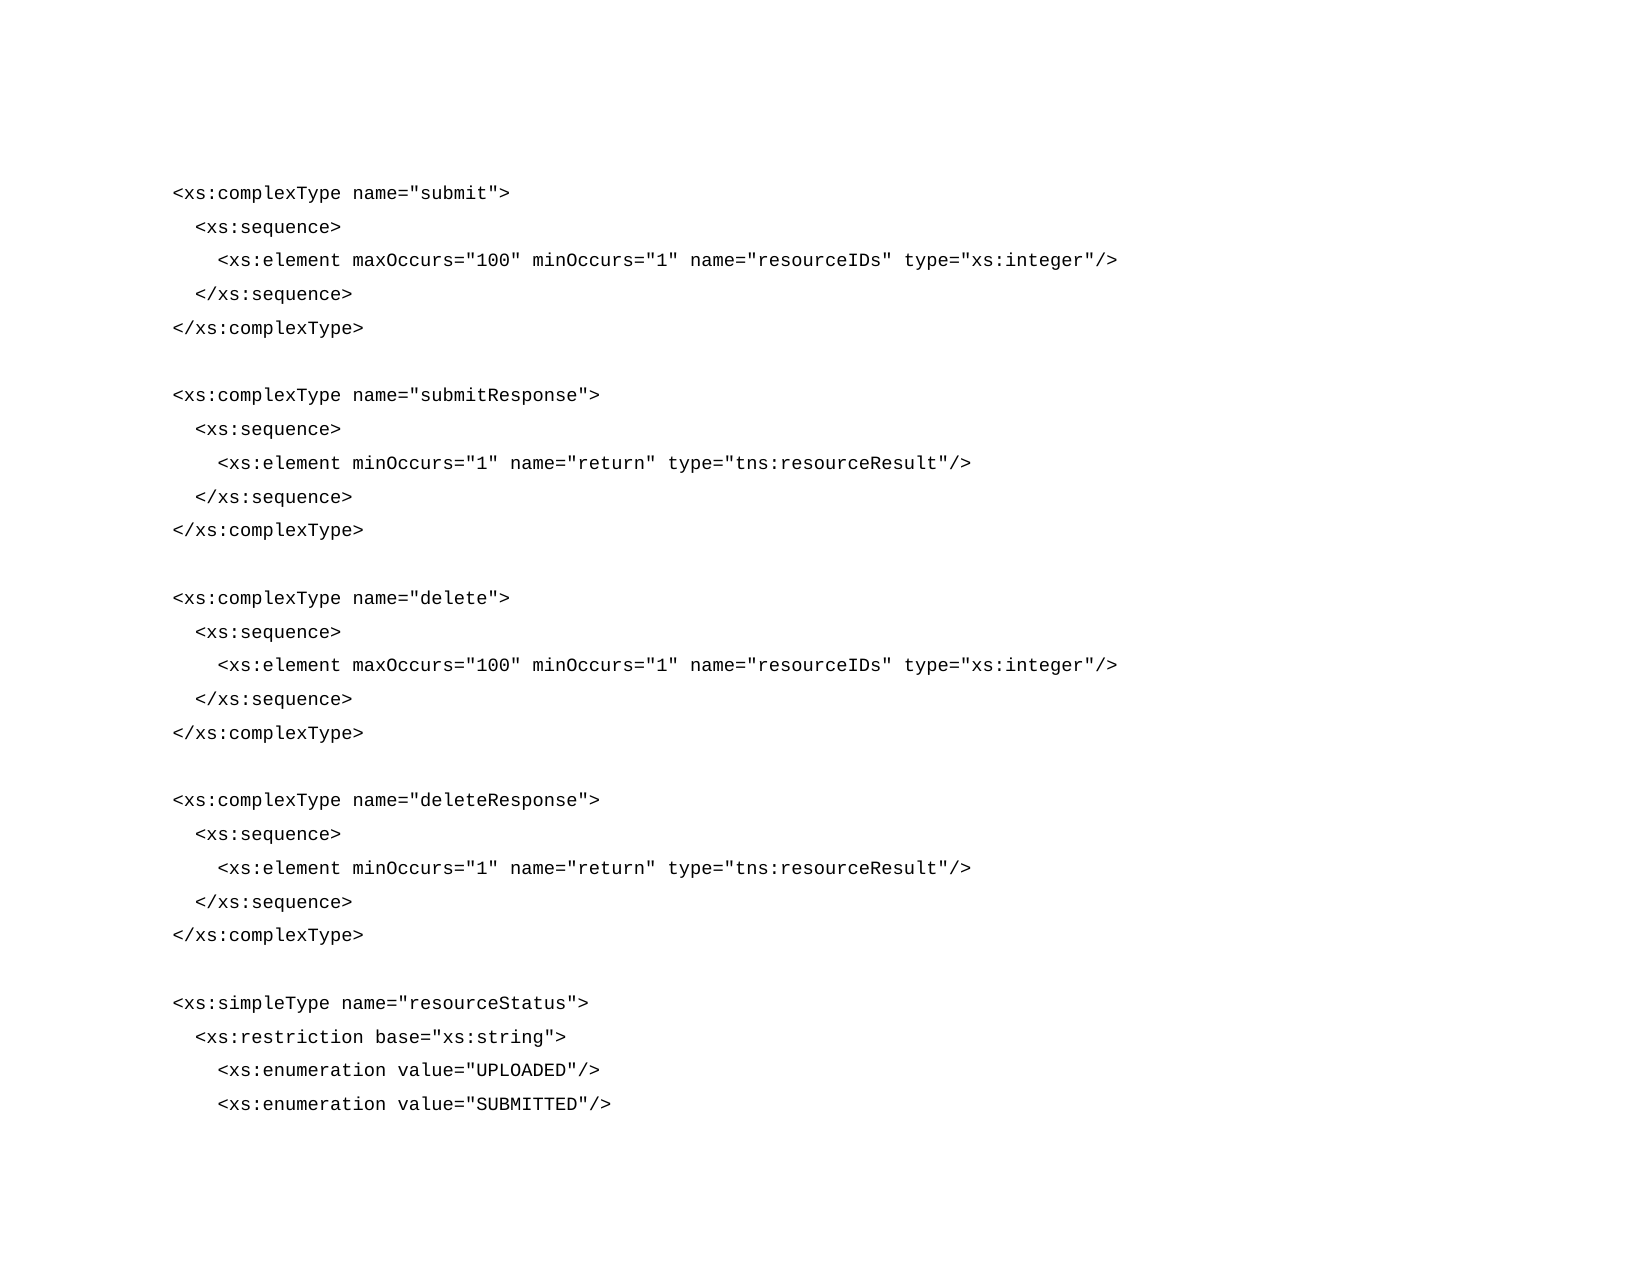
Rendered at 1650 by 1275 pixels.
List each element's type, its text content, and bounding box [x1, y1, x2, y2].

text <xs:element maxOccurs="100" minOccurs="1" name="resourceIDs" type="xs:integer"/> [150, 251, 1500, 272]
text <xs:enumeration value="UPLOADED"/> [150, 1061, 1500, 1082]
text </xs:complexType> [150, 319, 1500, 340]
text <xs:sequence> [150, 622, 1500, 644]
text </xs:complexType> [150, 521, 1500, 542]
text </xs:complexType> [150, 926, 1500, 947]
text </xs:sequence> [150, 285, 1500, 306]
text <xs:complexType name="deleteResponse"> [150, 791, 1500, 812]
text <xs:sequence> [150, 217, 1500, 239]
text <xs:element minOccurs="1" name="return" type="tns:resourceResult"/> [150, 859, 1500, 880]
text <xs:complexType name="delete"> [150, 589, 1500, 610]
text <xs:element maxOccurs="100" minOccurs="1" name="resourceIDs" type="xs:integer"/> [150, 656, 1500, 677]
text <xs:sequence> [150, 825, 1500, 846]
text <xs:complexType name="submit"> [150, 184, 1500, 205]
text </xs:sequence> [150, 690, 1500, 711]
text <xs:complexType name="submitResponse"> [150, 386, 1500, 407]
text </xs:complexType> [150, 724, 1500, 745]
text </xs:sequence> [150, 892, 1500, 914]
text <xs:sequence> [150, 420, 1500, 441]
text <xs:enumeration value="SUBMITTED"/> [150, 1095, 1500, 1116]
text <xs:restriction base="xs:string"> [150, 1027, 1500, 1049]
text <xs:element minOccurs="1" name="return" type="tns:resourceResult"/> [150, 454, 1500, 475]
text </xs:sequence> [150, 487, 1500, 509]
text <xs:simpleType name="resourceStatus"> [150, 994, 1500, 1015]
